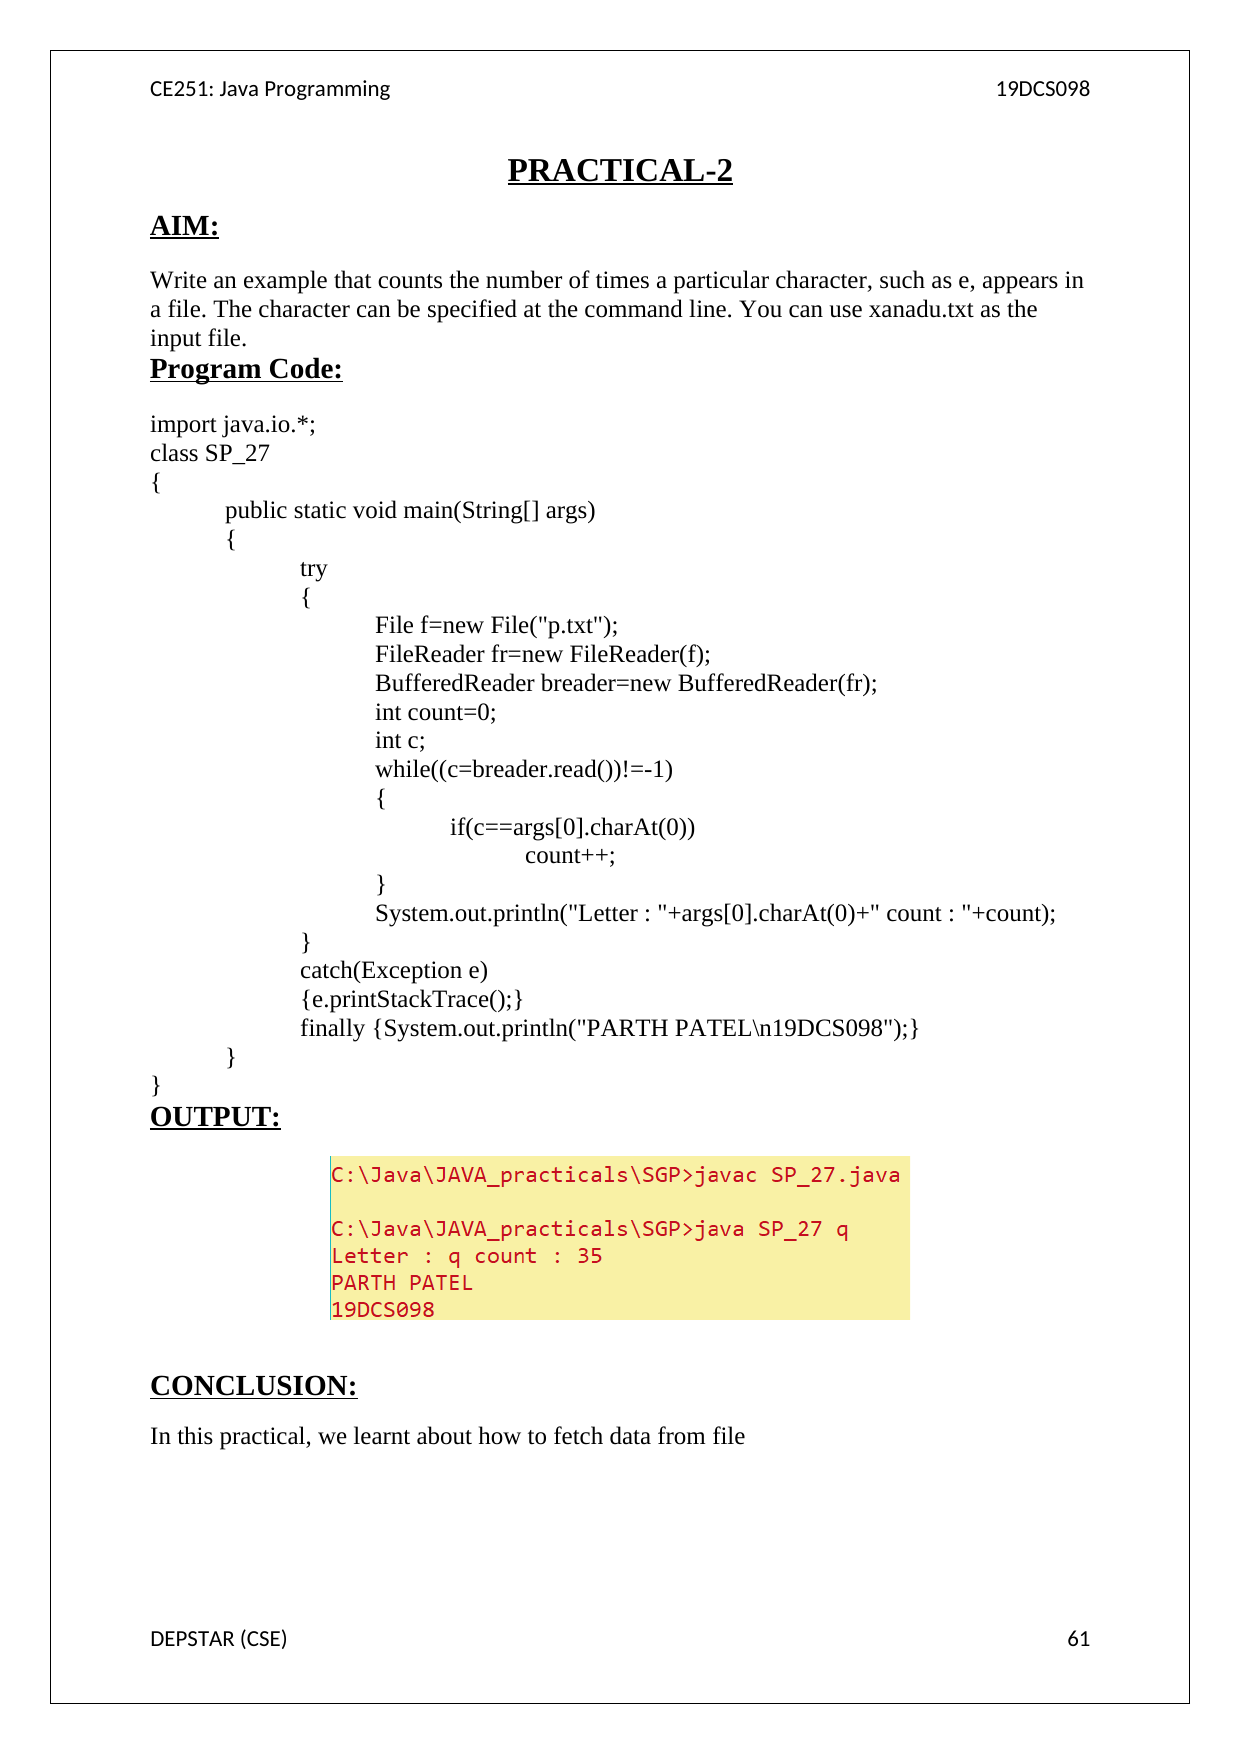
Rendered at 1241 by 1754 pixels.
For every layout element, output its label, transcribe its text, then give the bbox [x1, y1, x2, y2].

text finally {System.out.println("PARTH PATEL\n19DCS098");} [150, 1013, 1090, 1042]
text Write an example that counts the number of times a particular character, such as e, appears in a file. The character can be specified at the command line. You can use xanadu.txt as the input file. [150, 265, 1090, 352]
text FileReader fr=new FileReader(f); [150, 639, 1090, 668]
text { [150, 783, 1090, 812]
text BufferedReader breader=new BufferedReader(fr); [150, 668, 1090, 697]
text { [150, 582, 1090, 610]
text import java.io.*; [150, 409, 1090, 438]
text } [150, 869, 1090, 898]
text try [150, 553, 1090, 582]
text { [150, 524, 1090, 553]
text } [150, 1070, 1090, 1099]
text OUTPUT: [149, 1099, 1090, 1133]
text while((c=breader.read())!=-1) [150, 754, 1090, 783]
text } [150, 927, 1090, 955]
text count++; [150, 840, 1090, 869]
text File f=new File("p.txt"); [150, 610, 1090, 639]
text int count=0; [150, 697, 1090, 725]
text class SP_27 [150, 438, 1090, 467]
text int c; [150, 725, 1090, 754]
text AIM: [149, 208, 1090, 242]
text In this practical, we learnt about how to fetch data from file [150, 1421, 1090, 1450]
text } [150, 1042, 1090, 1070]
text PRACTICAL-2 [150, 150, 1090, 188]
text CONCLUSION: [150, 1368, 686, 1402]
text Program Code: [149, 352, 1090, 385]
text { [150, 467, 1090, 495]
text catch(Exception e) [150, 955, 1090, 984]
text System.out.println("Letter : "+args[0].charAt(0)+" count : "+count); [150, 898, 1090, 927]
picture [330, 1156, 911, 1320]
text {e.printStackTrace();} [150, 984, 1090, 1013]
text if(c==args[0].charAt(0)) [150, 812, 1090, 840]
text public static void main(String[] args) [150, 495, 1090, 524]
